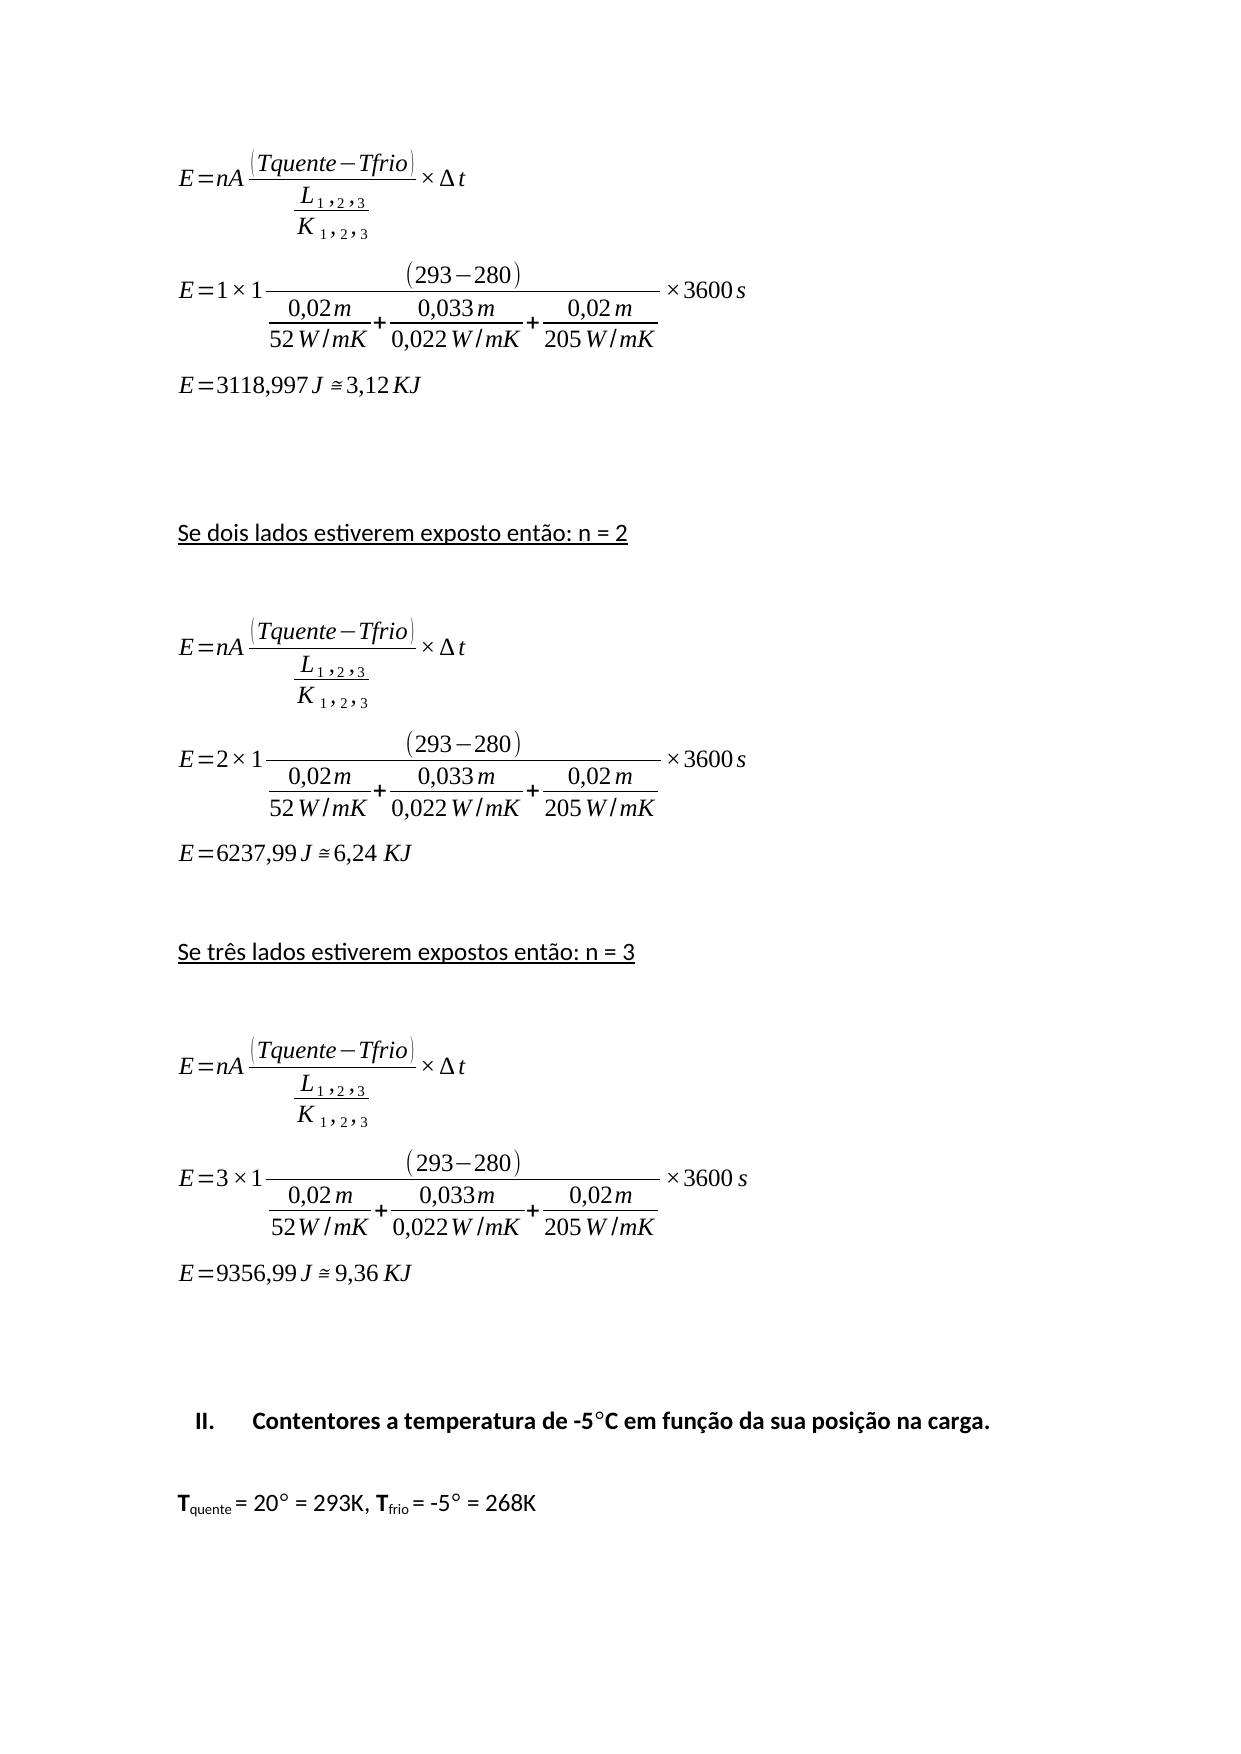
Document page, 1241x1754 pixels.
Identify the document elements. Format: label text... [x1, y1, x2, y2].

text Se três lados estiverem expostos então: n = 3 [177, 936, 1063, 967]
list Contentores a temperatura de -5C em função da sua posição na carga. [215, 1405, 1063, 1436]
text Se dois lados estiverem exposto então: n = 2 [177, 517, 1063, 548]
text Tquente = 20 = 293K, Tfrio = -5 = 268K [177, 1488, 1063, 1518]
